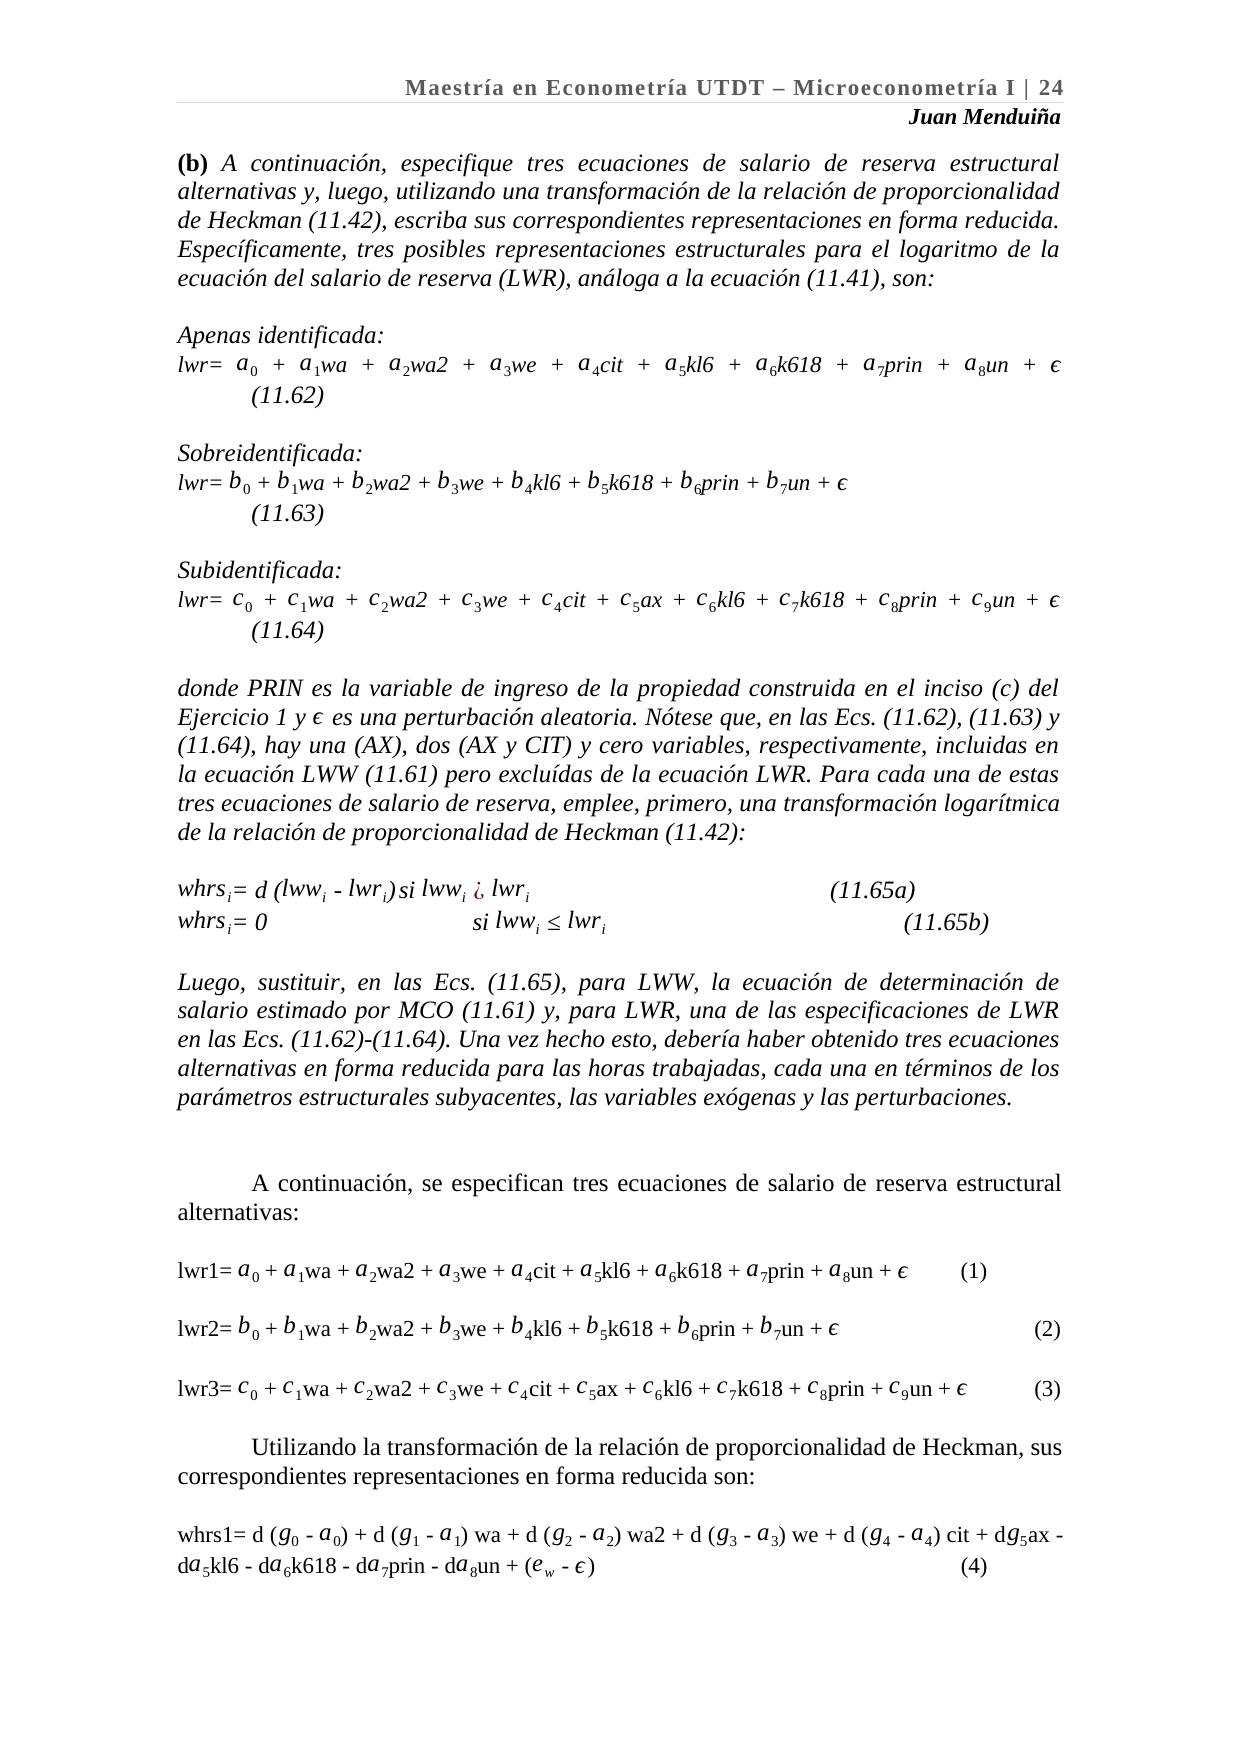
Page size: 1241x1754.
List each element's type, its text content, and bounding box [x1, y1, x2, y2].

text Subidentificada: [177, 555, 1063, 584]
text lwr1= + wa + wa2 + we + cit + kl6 + k618 + prin + un + (1) [177, 1254, 1063, 1286]
text (b) A continuación, especifique tres ecuaciones de salario de reserva estructural alternativas y, luego, utilizando una transformación de la relación de proporcionalidad de Heckman (11.42), escriba sus correspondientes representaciones en forma reducida. Específicamente, tres posibles representaciones estructurales para el logaritmo de la ecuación del salario de reserva (LWR), análoga a la ecuación (11.41), son: [177, 148, 1063, 291]
text = d ( - ) si (11.65a) [177, 874, 1063, 906]
text donde PRIN es la variable de ingreso de la propiedad construida en el inciso (c) del Ejercicio 1 y es una perturbación aleatoria. Nótese que, en las Ecs. (11.62), (11.63) y (11.64), hay una (AX), dos (AX y CIT) y cero variables, respectivamente, incluidas en la ecuación LWW (11.61) pero excluídas de la ecuación LWR. Para cada una de estas tres ecuaciones de salario de reserva, emplee, primero, una transformación logarítmica de la relación de proporcionalidad de Heckman (11.42): [177, 673, 1063, 845]
text lwr= + wa + wa2 + we + cit + kl6 + k618 + prin + un + (11.62) [177, 349, 1063, 409]
text lwr2= + wa + wa2 + we + kl6 + k618 + prin + un + (2) [177, 1312, 1063, 1343]
text Sobreidentificada: [177, 438, 1063, 466]
text lwr3= + wa + wa2 + we + cit + ax + kl6 + k618 + prin + un + (3) [177, 1372, 1063, 1403]
text lwr= + wa + wa2 + we + kl6 + k618 + prin + un + (11.63) [177, 466, 1063, 527]
text lwr= + wa + wa2 + we + cit + ax + kl6 + k618 + prin + un + (11.64) [177, 584, 1063, 644]
text Luego, sustituir, en las Ecs. (11.65), para LWW, la ecuación de determinación de salario estimado por MCO (11.61) y, para LWR, una de las especificaciones de LWR en las Ecs. (11.62)-(11.64). Una vez hecho esto, debería haber obtenido tres ecuaciones alternativas en forma reducida para las horas trabajadas, cada una en términos de los parámetros estructurales subyacentes, las variables exógenas y las perturbaciones. [177, 967, 1063, 1111]
text Apenas identificada: [177, 320, 1063, 349]
text = 0 si (11.65b) [177, 906, 1063, 938]
text A continuación, se especifican tres ecuaciones de salario de reserva estructural alternativas: [177, 1168, 1063, 1226]
text Utilizando la transformación de la relación de proporcionalidad de Heckman, sus correspondientes representaciones en forma reducida son: [177, 1432, 1063, 1490]
text whrs1= d ( - ) + d ( - ) wa + d ( - ) wa2 + d ( - ) we + d ( - ) cit + dax - dkl6 - dk618 - dprin - dun + ( - ) (4) [177, 1518, 1063, 1581]
